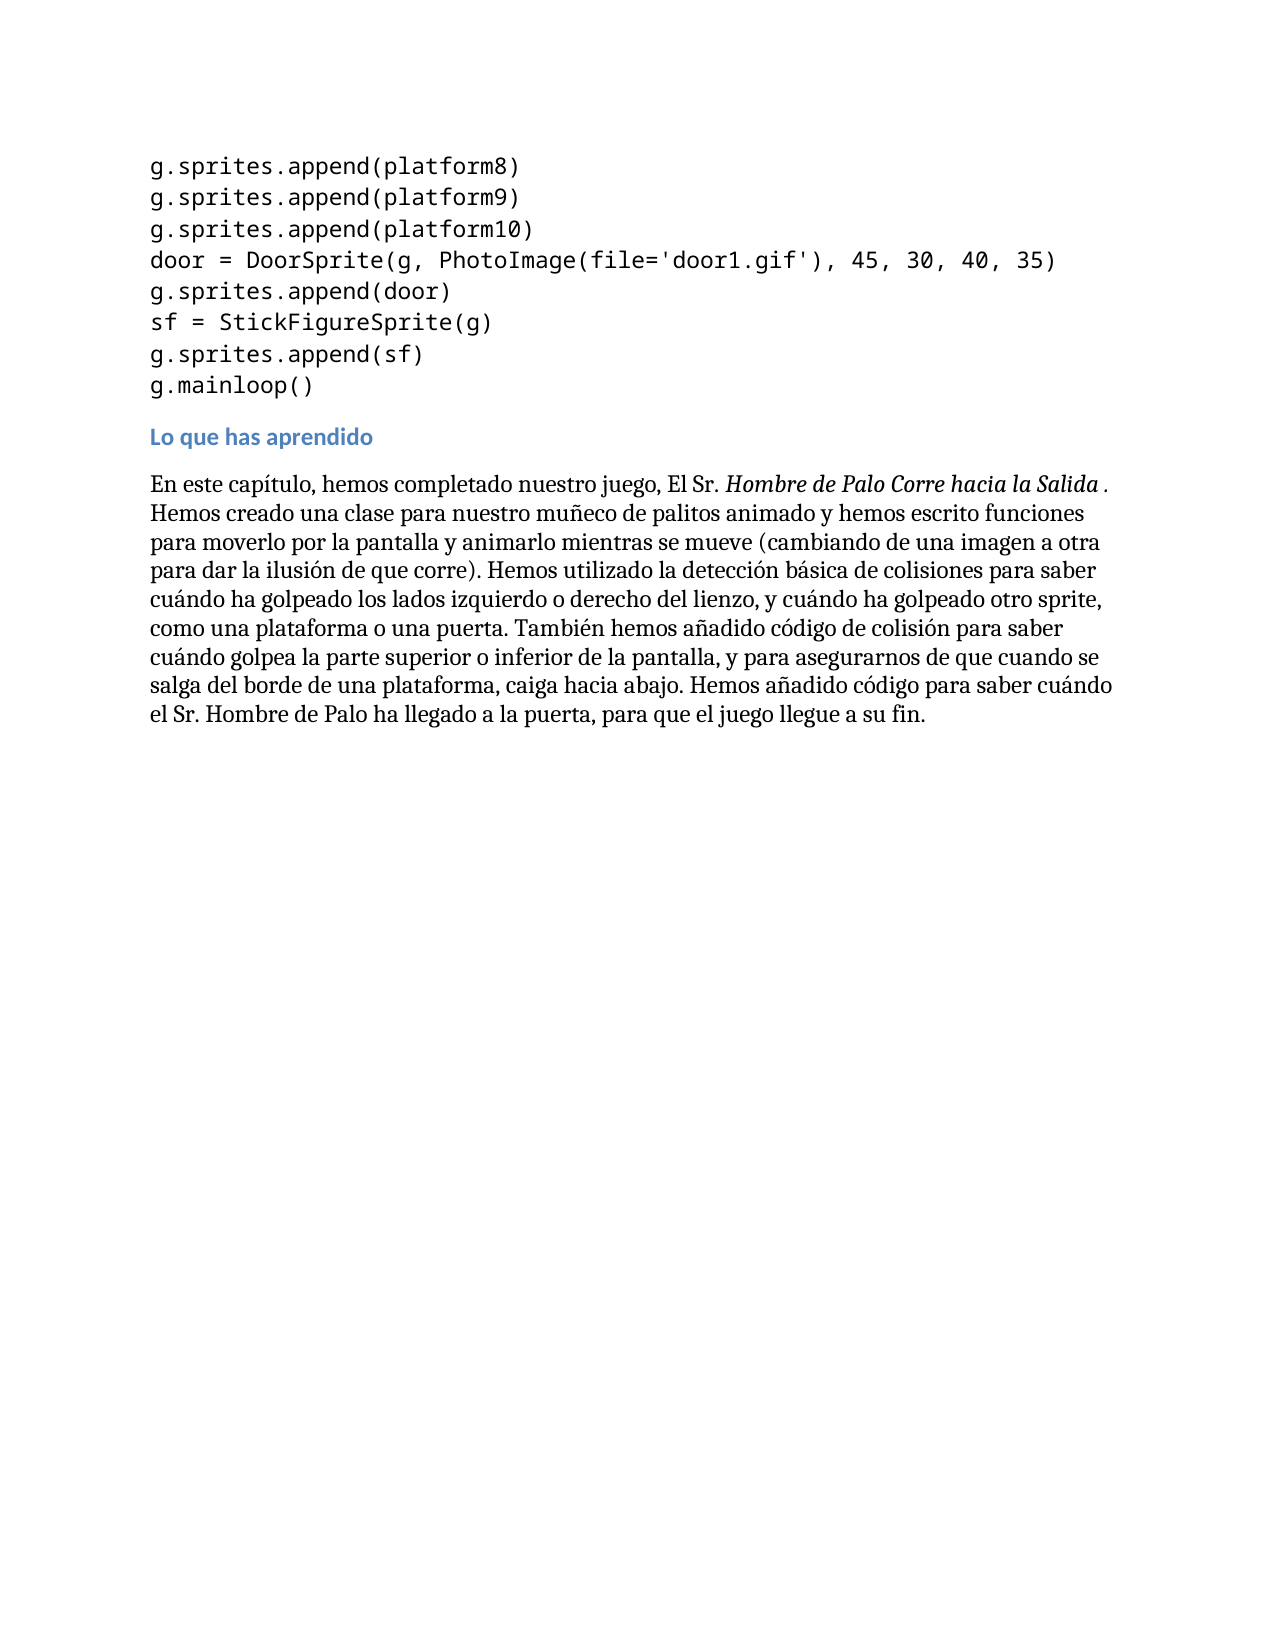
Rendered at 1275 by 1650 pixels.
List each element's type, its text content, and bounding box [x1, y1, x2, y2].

subtitle Lo que has aprendido [150, 421, 1125, 451]
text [150, 150, 1125, 400]
text En este capítulo, hemos completado nuestro juego, El Sr. Hombre de Palo Corre hacia la Salida . Hemos creado una clase para nuestro muñeco de palitos animado y hemos escrito funciones para moverlo por la pantalla y animarlo mientras se mueve (cambiando de una imagen a otra para dar la ilusión de que corre). Hemos utilizado la detección básica de colisiones para saber cuándo ha golpeado los lados izquierdo o derecho del lienzo, y cuándo ha golpeado otro sprite, como una plataforma o una puerta. También hemos añadido código de colisión para saber cuándo golpea la parte superior o inferior de la pantalla, y para asegurarnos de que cuando se salga del borde de una plataforma, caiga hacia abajo. Hemos añadido código para saber cuándo el Sr. Hombre de Palo ha llegado a la puerta, para que el juego llegue a su fin. [150, 470, 1125, 729]
